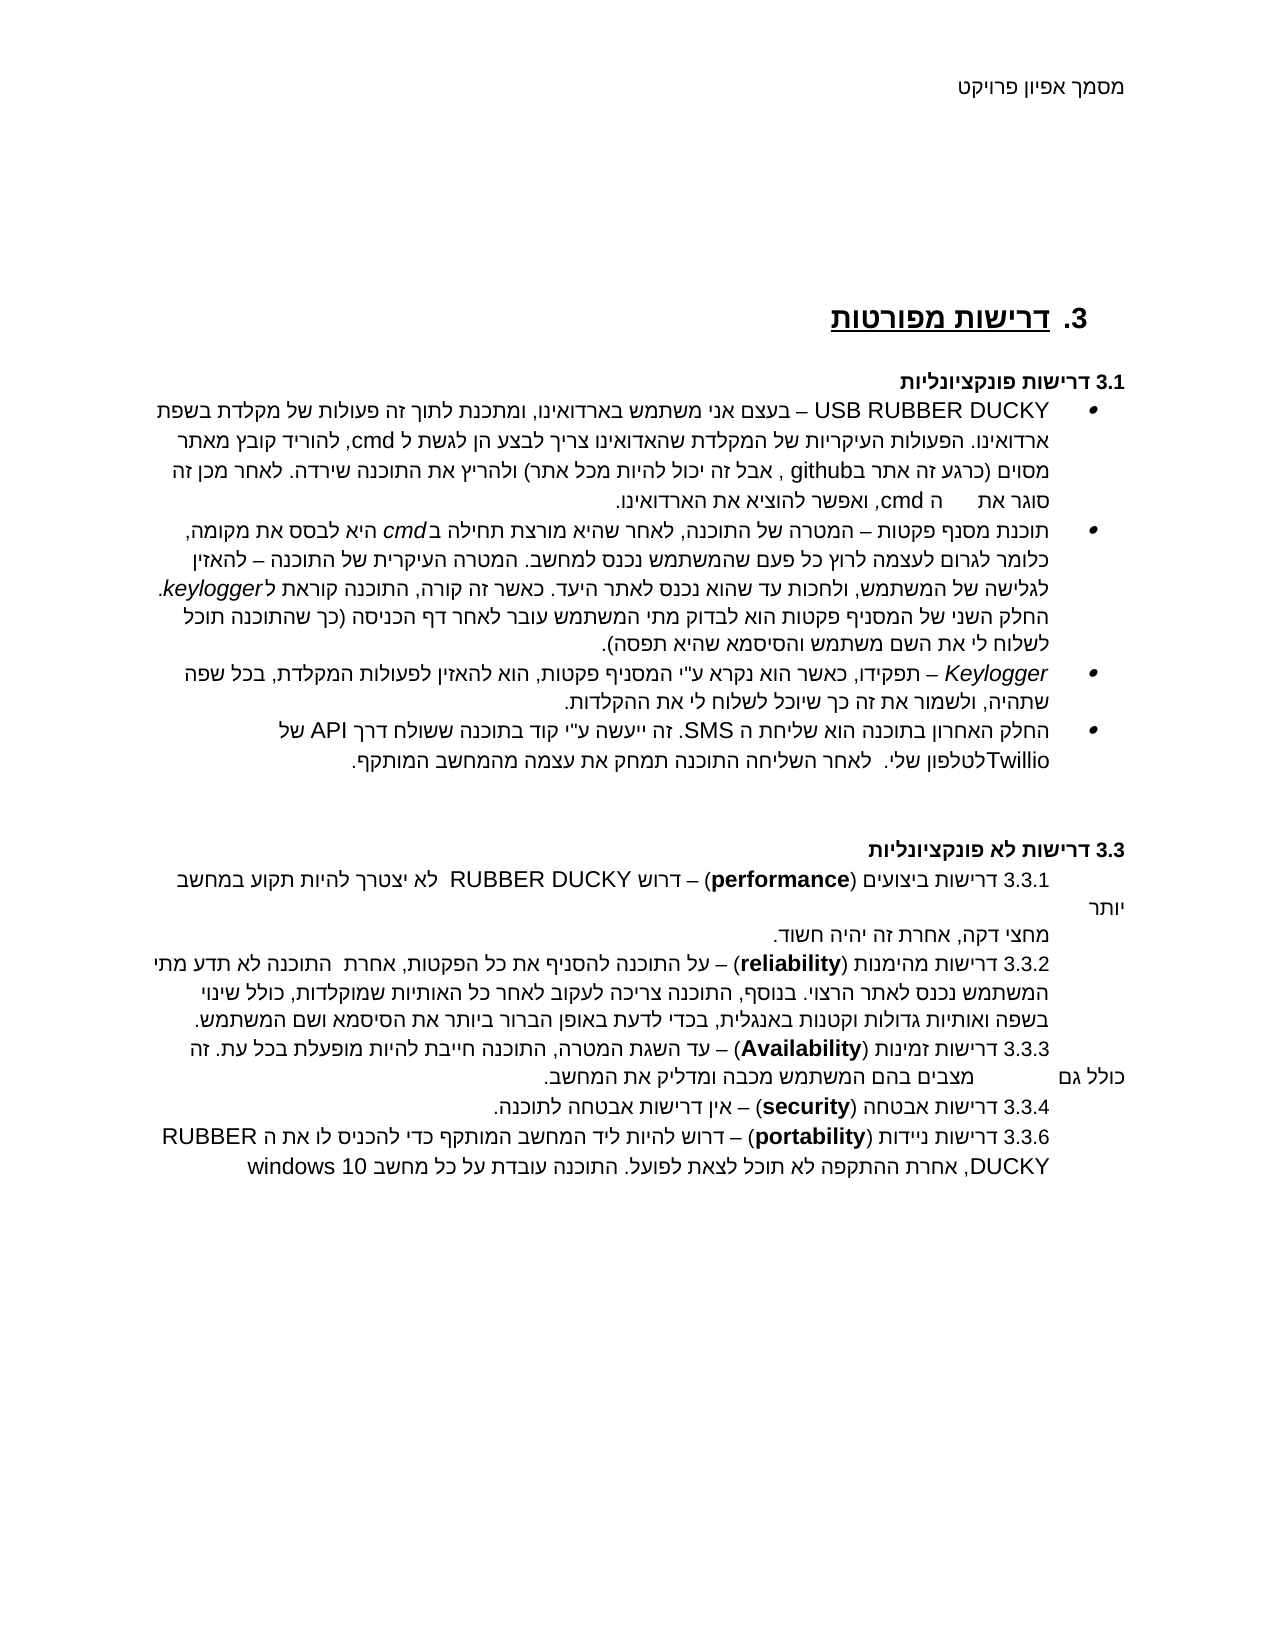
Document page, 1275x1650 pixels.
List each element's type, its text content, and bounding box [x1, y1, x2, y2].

text 3.3.4 דרישות אבטחה (security) – אין דרישות אבטחה לתוכנה. [150, 1093, 1125, 1119]
text 3.3.1 דרישות ביצועים (performance) – דרוש RUBBER DUCKY לא יצטרך להיות תקוע במחשב יותר [150, 866, 1125, 919]
list תוכנת מסנף פקטות – המטרה של התוכנה, לאחר שהיא מורצת תחילה בcmd היא לבסס את מקומה, כלומר לגרום לעצמה לרוץ כל פעם שהמשתמש נכנס למחשב. המטרה העיקרית של התוכנה – להאזין לגלישה של המשתמש, ולחכות עד שהוא נכנס לאתר היעד. כאשר זה קורה, התוכנה קוראת לkeylogger. החלק השני של המסניף פקטות הוא לבדוק מתי המשתמש עובר לאחר דף הכניסה (כך שהתוכנה תוכל לשלוח לי את השם משתמש והסיסמא שהיא תפסה). [150, 517, 1087, 656]
text 3.3 דרישות לא פונקציונליות [150, 838, 1125, 862]
text מחצי דקה, אחרת זה יהיה חשוד. [150, 923, 1125, 947]
text 3.1 דרישות פונקציונליות [150, 370, 1125, 394]
list החלק האחרון בתוכנה הוא שליחת ה SMS. זה ייעשה ע"י קוד בתוכנה ששולח דרך API של Twillioלטלפון שלי. לאחר השליחה התוכנה תמחק את עצמה מהמחשב המותקף. [150, 717, 1087, 774]
text 3.3.6 דרישות ניידות (portability) – דרוש להיות ליד המחשב המותקף כדי להכניס לו את ה RUBBER [150, 1123, 1125, 1149]
text 3.3.2 דרישות מהימנות (reliability) – על התוכנה להסניף את כל הפקטות, אחרת התוכנה לא תדע מתי המשתמש נכנס לאתר הרצוי. בנוסף, התוכנה צריכה לעקוב לאחר כל האותיות שמוקלדות, כולל שינוי בשפה ואותיות גדולות וקטנות באנגלית, בכדי לדעת באופן הברור ביותר את הסיסמא ושם המשתמש. [150, 950, 1050, 1032]
list USB RUBBER DUCKY – בעצם אני משתמש בארדואינו, ומתכנת לתוך זה פעולות של מקלדת בשפת [150, 397, 1087, 424]
list דרישות מפורטות [150, 301, 1087, 334]
text 3.3.3 דרישות זמינות (Availability) – עד השגת המטרה, התוכנה חייבת להיות מופעלת בכל עת. זה כולל גם מצבים בהם המשתמש מכבה ומדליק את המחשב. [150, 1035, 1125, 1089]
list Keylogger – תפקידו, כאשר הוא נקרא ע"י המסניף פקטות, הוא להאזין לפעולות המקלדת, בכל שפה שתהיה, ולשמור את זה כך שיוכל לשלוח לי את ההקלדות. [150, 660, 1087, 714]
text ארדואינו. הפעולות העיקריות של המקלדת שהאדואינו צריך לבצע הן לגשת ל cmd, להוריד קובץ מאתר מסוים (כרגע זה אתר בgithub , אבל זה יכול להיות מכל אתר) ולהריץ את התוכנה שירדה. לאחר מכן זה סוגר את ה cmd, ואפשר להוציא את הארדואינו. [150, 427, 1050, 514]
text DUCKY, אחרת ההתקפה לא תוכל לצאת לפועל. התוכנה עובדת על כל מחשב windows 10 [150, 1153, 1125, 1179]
